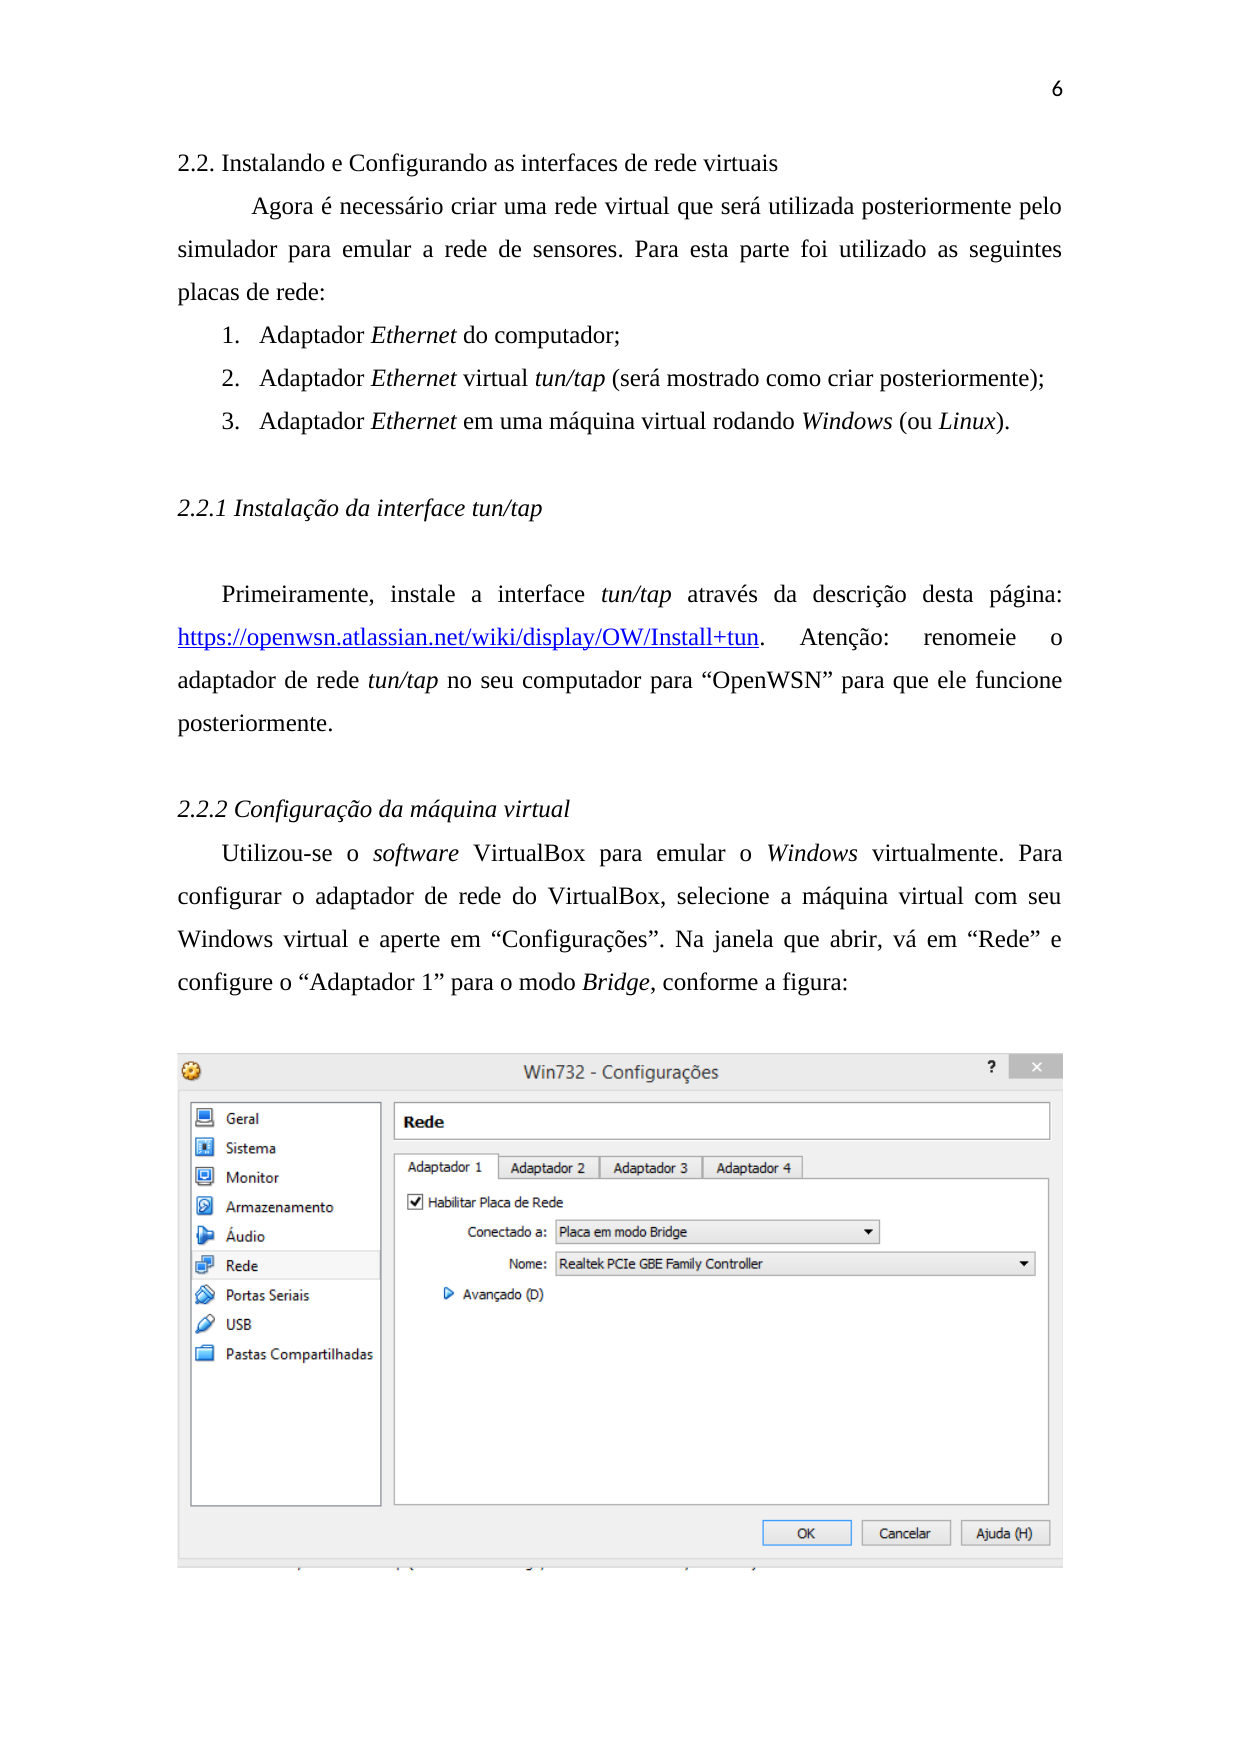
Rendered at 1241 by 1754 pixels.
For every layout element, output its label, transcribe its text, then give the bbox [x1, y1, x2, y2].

text Primeiramente, instale a interface tun/tap através da descrição desta página: https://openwsn.atlassian.net/wiki/display/OW/Install+tun. Atenção: renomeie o adaptador de rede tun/tap no seu computador para “OpenWSN” para que ele funcione posteriormente. [177, 579, 1063, 737]
text 2.2.2 Configuração da máquina virtual [177, 794, 1063, 823]
list Adaptador Ethernet virtual tun/tap (será mostrado como criar posteriormente); [221, 363, 1063, 392]
text Agora é necessário criar uma rede virtual que será utilizada posteriormente pelo simulador para emular a rede de sensores. Para esta parte foi utilizado as seguintes placas de rede: [177, 191, 1063, 306]
text Utilizou-se o software VirtualBox para emular o Windows virtualmente. Para configurar o adaptador de rede do VirtualBox, selecione a máquina virtual com seu Windows virtual e aperte em “Configurações”. Na janela que abrir, vá em “Rede” e configure o “Adaptador 1” para o modo Bridge, conforme a figura: [177, 838, 1063, 996]
list Adaptador Ethernet em uma máquina virtual rodando Windows (ou Linux). [221, 406, 1063, 435]
subtitle 2.2. Instalando e Configurando as interfaces de rede virtuais [177, 148, 1063, 176]
list Adaptador Ethernet do computador; [221, 320, 1063, 349]
text 2.2.1 Instalação da interface tun/tap [177, 493, 1063, 521]
picture [177, 1053, 1063, 1574]
